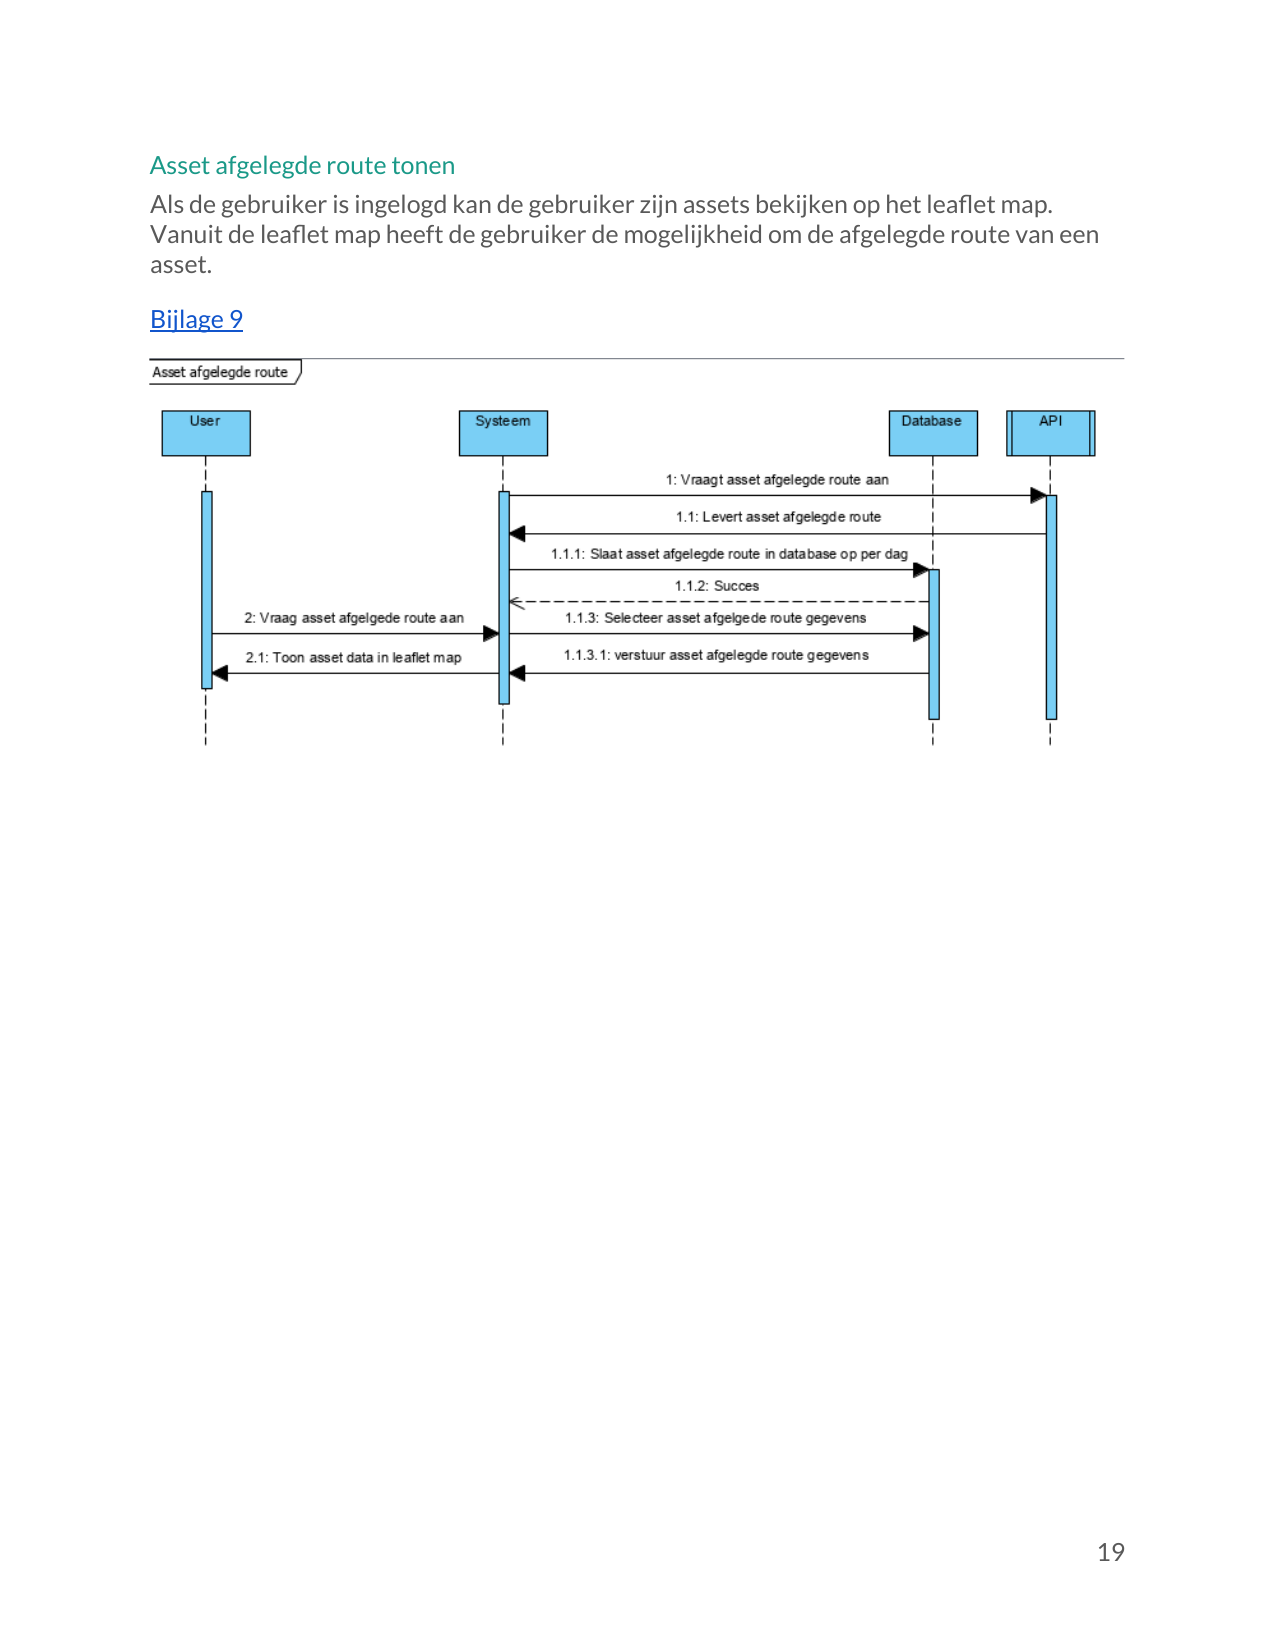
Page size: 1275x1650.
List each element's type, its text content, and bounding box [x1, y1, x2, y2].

subtitle Asset afgelegde route tonen [149, 150, 1125, 180]
text Als de gebruiker is ingelogd kan de gebruiker zijn assets bekijken op het leaflet map. Vanuit de leaflet map heeft de gebruiker de mogelijkheid om de afgelegde route van een asset. [150, 189, 1125, 279]
picture [149, 358, 1125, 811]
text Bijlage 9 [150, 304, 1125, 334]
